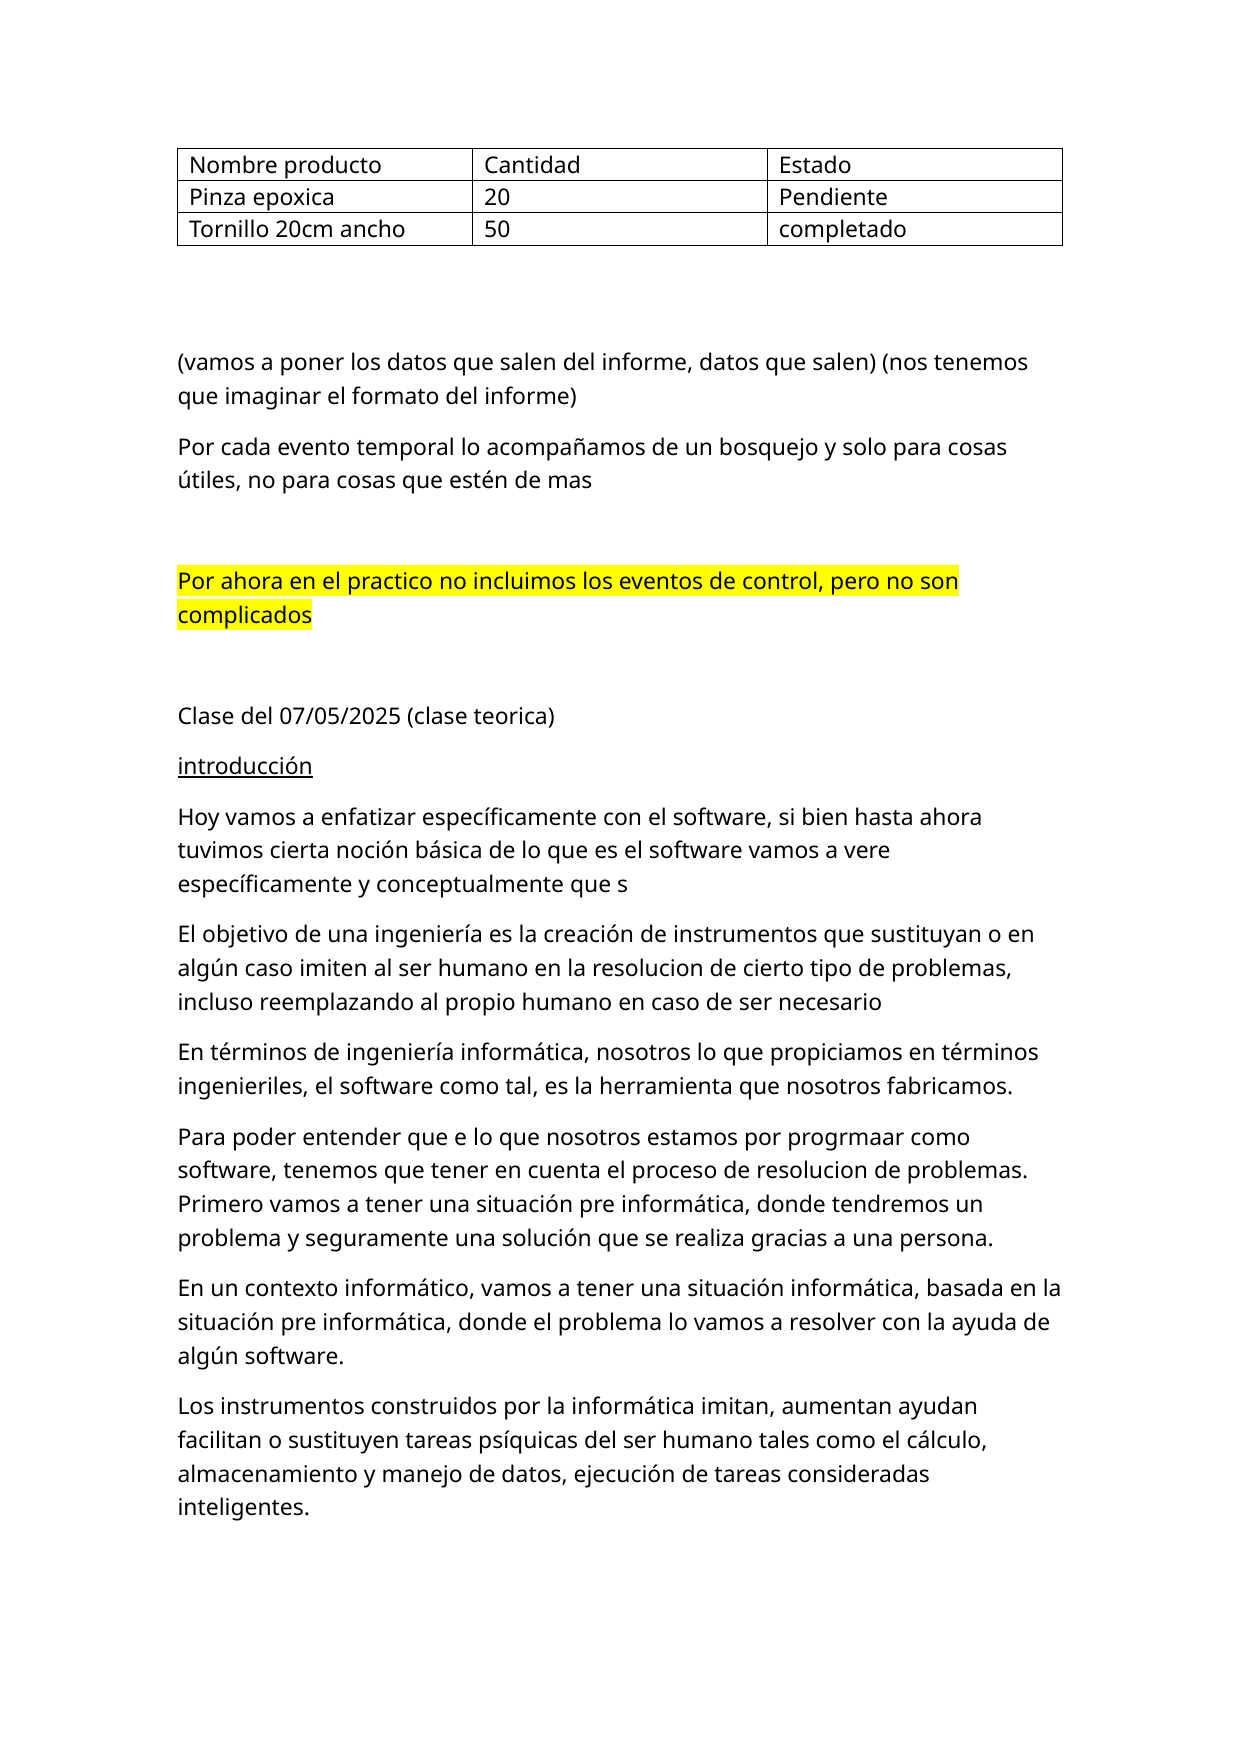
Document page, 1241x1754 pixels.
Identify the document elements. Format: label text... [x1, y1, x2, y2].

table_header Cantidad [473, 149, 767, 180]
text En términos de ingeniería informática, nosotros lo que propiciamos en términos ingenieriles, el software como tal, es la herramienta que nosotros fabricamos. [177, 1036, 1063, 1101]
table_cell 50 [473, 213, 767, 244]
table_header Estado [768, 149, 1062, 180]
table_cell 20 [473, 181, 767, 212]
text Hoy vamos a enfatizar específicamente con el software, si bien hasta ahora tuvimos cierta noción básica de lo que es el software vamos a vere específicamente y conceptualmente que s [177, 801, 1063, 899]
text Por cada evento temporal lo acompañamos de un bosquejo y solo para cosas útiles, no para cosas que estén de mas [177, 431, 1063, 496]
table_cell completado [768, 213, 1062, 244]
text En un contexto informático, vamos a tener una situación informática, basada en la situación pre informática, donde el problema lo vamos a resolver con la ayuda de algún software. [177, 1272, 1063, 1371]
table_cell Tornillo 20cm ancho [178, 213, 472, 244]
text Los instrumentos construidos por la informática imitan, aumentan ayudan facilitan o sustituyen tareas psíquicas del ser humano tales como el cálculo, almacenamiento y manejo de datos, ejecución de tareas consideradas inteligentes. [177, 1390, 1063, 1523]
text Por ahora en el practico no incluimos los eventos de control, pero no son complicados [177, 565, 1063, 630]
text introducción [177, 750, 1063, 781]
text El objetivo de una ingeniería es la creación de instrumentos que sustituyan o en algún caso imiten al ser humano en la resolucion de cierto tipo de problemas, incluso reemplazando al propio humano en caso de ser necesario [177, 918, 1063, 1017]
text Para poder entender que e lo que nosotros estamos por progrmaar como software, tenemos que tener en cuenta el proceso de resolucion de problemas. Primero vamos a tener una situación pre informática, donde tendremos un problema y seguramente una solución que se realiza gracias a una persona. [177, 1121, 1063, 1253]
text (vamos a poner los datos que salen del informe, datos que salen) (nos tenemos que imaginar el formato del informe) [177, 346, 1063, 411]
text Clase del 07/05/2025 (clase teorica) [177, 700, 1063, 731]
table_cell Pendiente [768, 181, 1062, 212]
table_header Nombre producto [178, 149, 472, 180]
table_cell Pinza epoxica [178, 181, 472, 212]
